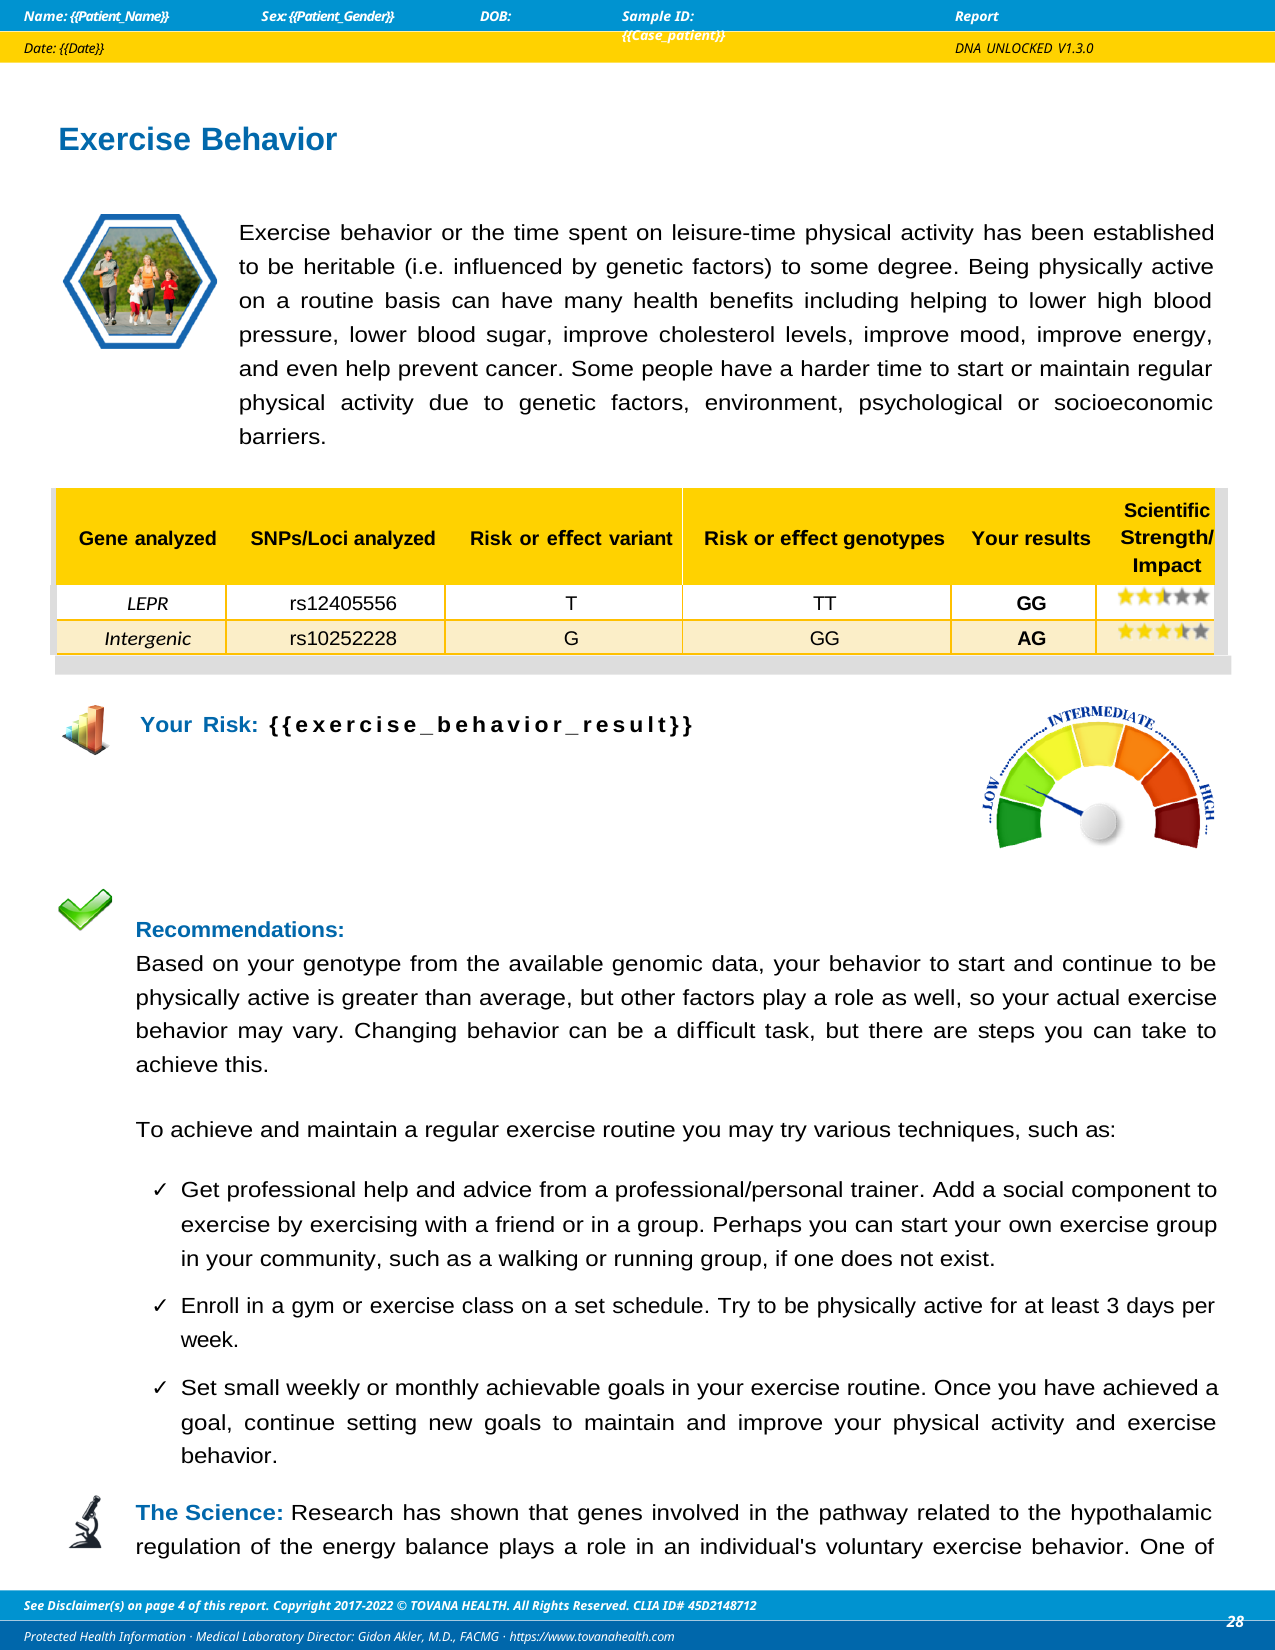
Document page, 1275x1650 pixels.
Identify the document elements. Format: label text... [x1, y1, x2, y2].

table_cell GG [683, 621, 950, 653]
table_cell LEPR [57, 585, 225, 619]
table_cell rs10252228 [227, 621, 444, 653]
table_header Scientiﬁc Strength/ Impact [1096, 488, 1215, 585]
picture [58, 702, 113, 757]
text Exercise behavior or the time spent on leisure-time physical activity has been established to be heritable (i.e. inﬂuenced by genetic factors) to some degree. Being physically active on a routine basis can have many health beneﬁts including helping to lower high blood pressure, lower blood sugar, improve cholesterol levels, improve mood, improve energy, and even help prevent cancer. Some people have a harder time to start or maintain regular physical activity due to genetic factors, environment, psychological or socioeconomic barriers. [239, 220, 1214, 449]
picture [1117, 620, 1211, 646]
picture [62, 214, 218, 349]
table_header SNPs/Loci analyzed [226, 488, 445, 585]
list Get professional help and advice from a professional/personal trainer. Add a social component to exercise by exercising with a friend or in a group. Perhaps you can start your own exercise group in your community, such as a walking or running group, if one does not exist. [151, 1174, 1219, 1271]
text To achieve and maintain a regular exercise routine you may try various techniques, such as: [135, 1117, 1275, 1142]
text The Science: Research has shown that genes involved in the pathway related to the hypothalamic regulation of the energy balance plays a role in an individual's voluntary exercise behavior. One of [135, 1500, 1275, 1559]
subtitle Your Risk: {{exercise_behavior_result}} [140, 712, 919, 738]
table_cell T [446, 585, 682, 619]
text Based on your genotype from the available genomic data, your behavior to start and continue to be physically active is greater than average, but other factors play a role as well, so your actual exercise behavior may vary. Changing behavior can be a diﬃcult task, but there are steps you can take to achieve this. [135, 950, 1219, 1077]
table_cell Intergenic [57, 621, 225, 653]
table_header Risk or eﬀect variant [445, 488, 682, 585]
picture [58, 1494, 113, 1549]
list Enroll in a gym or exercise class on a set schedule. Try to be physically active for at least 3 days per week. [151, 1290, 1218, 1352]
table_header Risk or eﬀect genotypes [683, 488, 951, 585]
table_cell GG [952, 585, 1095, 619]
text Recommendations: [58, 883, 1275, 942]
list Set small weekly or monthly achievable goals in your exercise routine. Once you have achieved a goal, continue setting new goals to maintain and improve your physical activity and exercise behavior. [151, 1372, 1219, 1468]
table_cell G [446, 621, 682, 653]
table_cell TT [683, 585, 950, 619]
table_header Your results [951, 488, 1096, 585]
subtitle Exercise Behavior [58, 120, 1275, 157]
picture [982, 706, 1215, 881]
picture [58, 883, 113, 937]
table_header Gene analyzed [56, 488, 226, 585]
picture [1117, 585, 1211, 611]
table_cell rs12405556 [227, 585, 444, 619]
table_cell [1097, 585, 1214, 619]
table_cell AG [952, 621, 1095, 653]
table_cell [1097, 621, 1214, 653]
